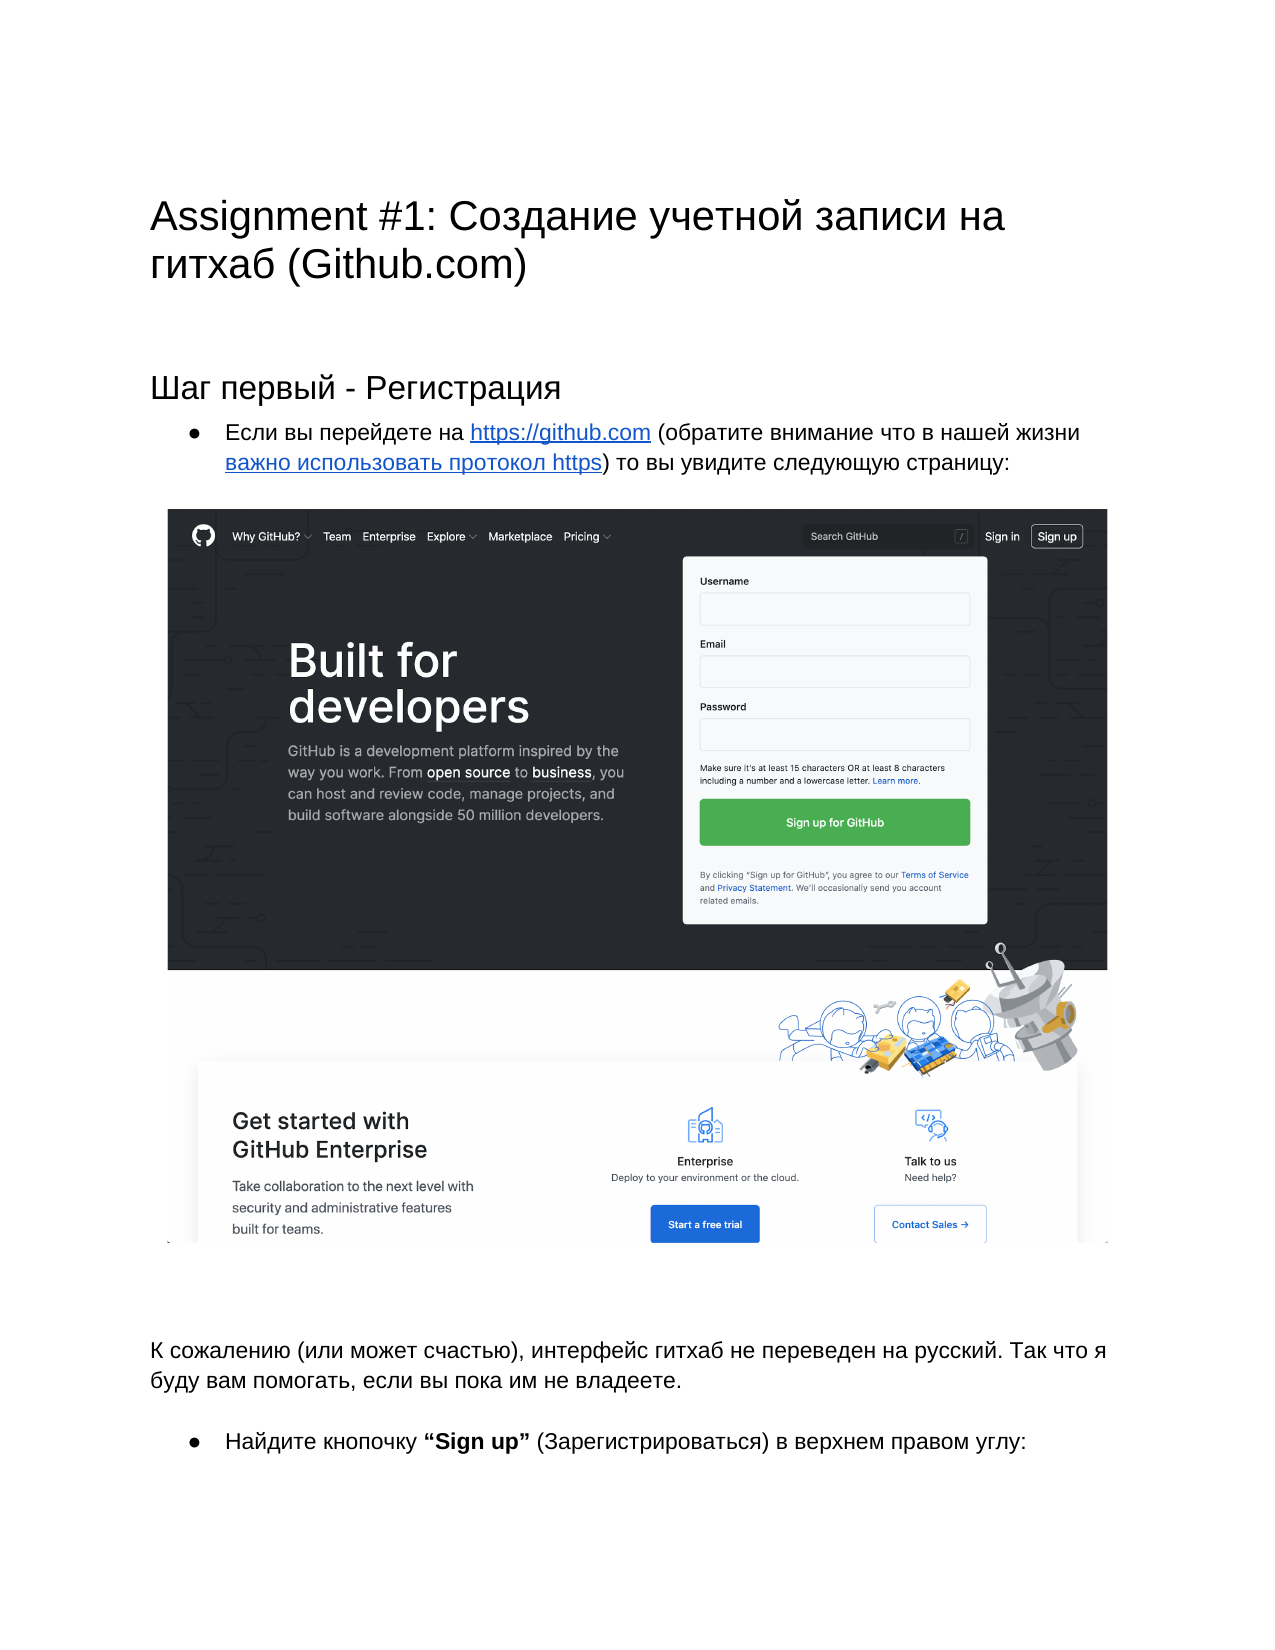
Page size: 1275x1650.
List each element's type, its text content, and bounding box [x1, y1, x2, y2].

picture [167, 509, 1108, 1243]
list Найдите кнопочку “Sign up” (Зарегистрироваться) в верхнем правом углу: [187, 1428, 1125, 1454]
list Если вы перейдете на https://github.com (обратите внимание что в нашей жизни важно использовать протокол https) то вы увидите следующую страницу: [187, 419, 1125, 475]
subtitle Шаг первый - Регистрация [150, 368, 1125, 406]
text К сожалению (или может счастью), интерфейс гитхаб не переведен на русский. Так что я буду вам помогать, если вы пока им не владеете. [150, 1337, 1125, 1424]
subtitle Assignment #1: Создание учетной записи на гитхаб (Github.com) [150, 192, 1125, 287]
